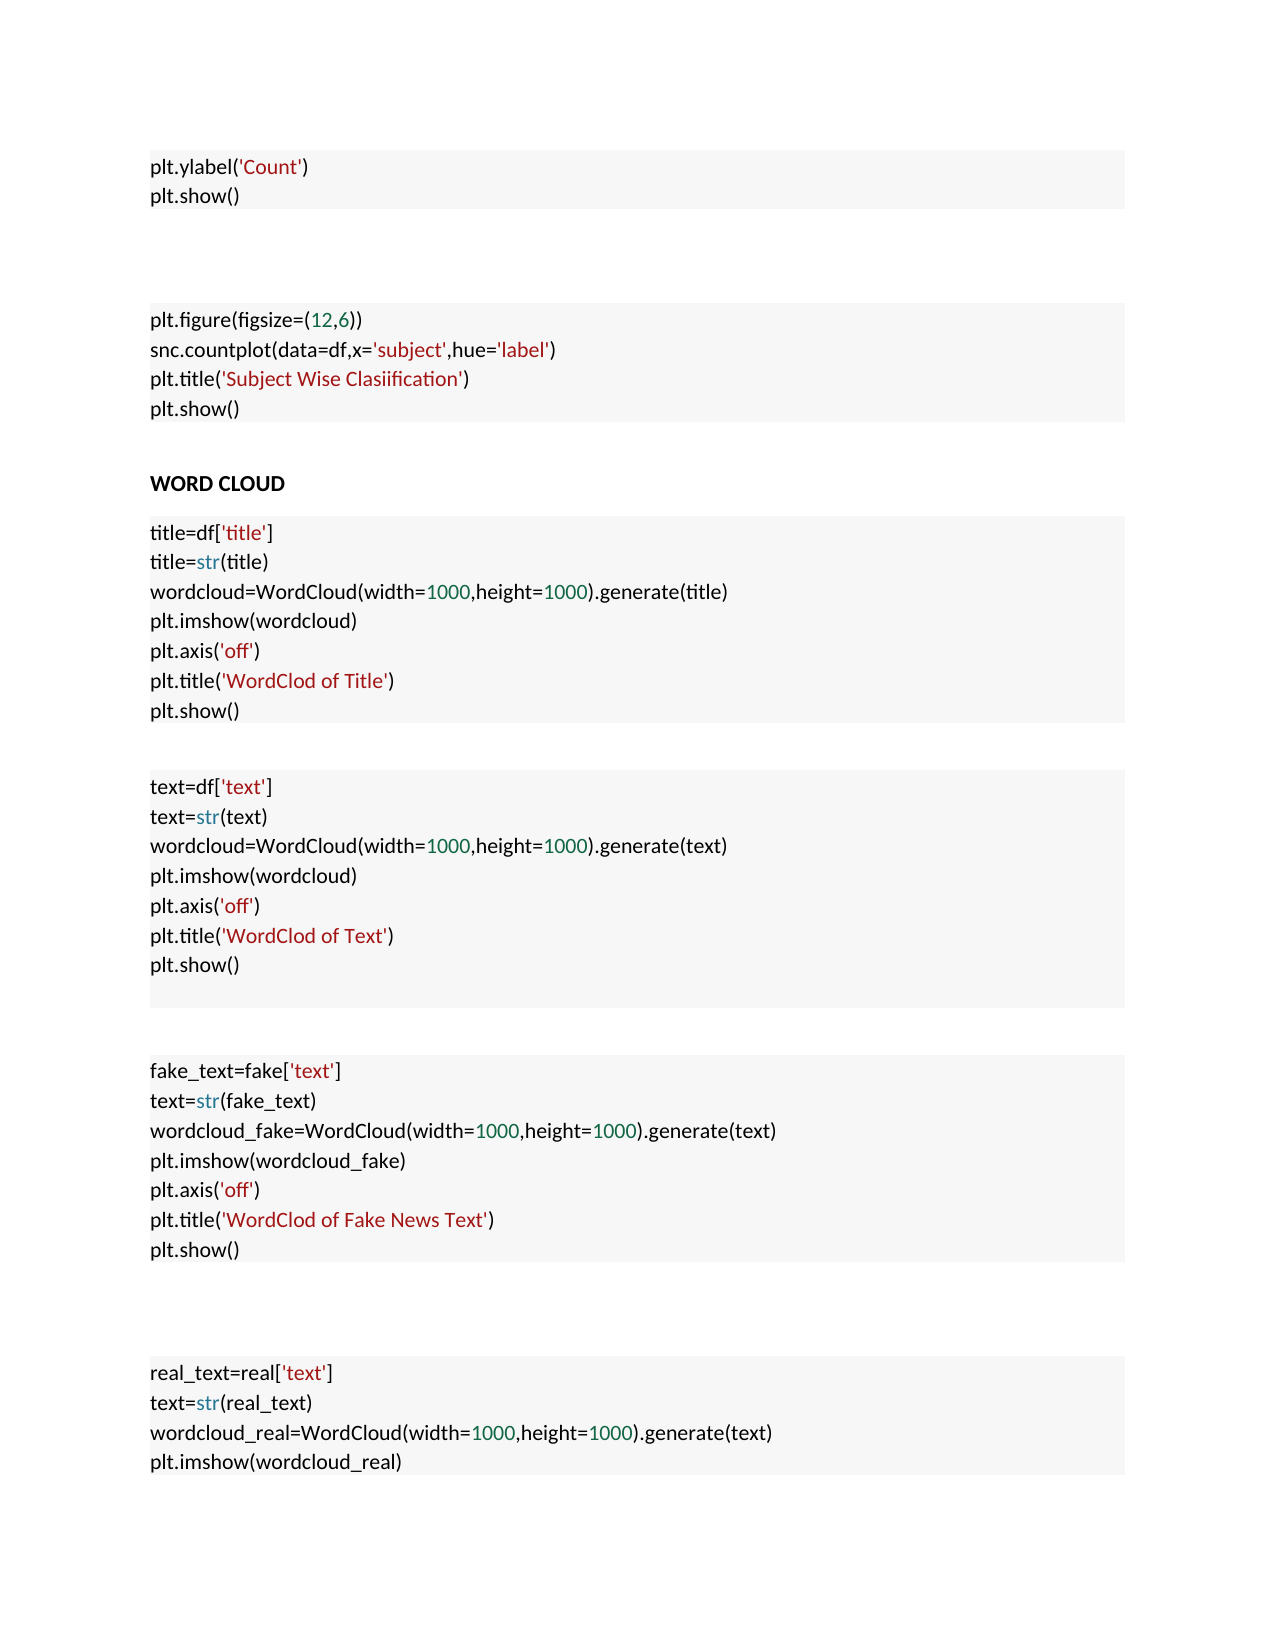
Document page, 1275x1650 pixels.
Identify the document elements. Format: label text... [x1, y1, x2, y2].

text title=str(title) [150, 545, 1125, 575]
text plt.axis('off') [150, 1173, 1125, 1203]
text plt.ylabel('Count') [150, 150, 1125, 180]
text wordcloud=WordCloud(width=1000,height=1000).generate(text) [150, 830, 1125, 859]
text wordcloud_real=WordCloud(width=1000,height=1000).generate(text) [150, 1416, 1125, 1445]
text plt.title('WordClod of Title') [150, 664, 1125, 694]
text plt.imshow(wordcloud) [150, 859, 1125, 889]
text plt.imshow(wordcloud_real) [150, 1445, 1125, 1475]
text title=df['title'] [150, 516, 1125, 545]
text fake_text=fake['text'] [150, 1055, 1125, 1084]
text snc.countplot(data=df,x='subject',hue='label') [150, 333, 1125, 362]
text plt.axis('off') [150, 889, 1125, 919]
text text=df['text'] [150, 770, 1125, 800]
text plt.imshow(wordcloud_fake) [150, 1144, 1125, 1173]
text plt.figure(figsize=(12,6)) [150, 303, 1125, 333]
text text=str(fake_text) [150, 1084, 1125, 1114]
text plt.show() [150, 948, 1125, 978]
text plt.imshow(wordcloud) [150, 605, 1125, 634]
text plt.axis('off') [150, 634, 1125, 664]
text wordcloud=WordCloud(width=1000,height=1000).generate(title) [150, 575, 1125, 605]
text real_text=real['text'] [150, 1356, 1125, 1386]
text plt.show() [150, 1233, 1125, 1262]
text plt.show() [150, 180, 1125, 209]
text plt.show() [150, 392, 1125, 422]
text plt.show() [150, 694, 1125, 723]
text WORD CLOUD [150, 469, 1125, 497]
text plt.title('Subject Wise Clasiification') [150, 362, 1125, 392]
text text=str(real_text) [150, 1386, 1125, 1416]
text plt.title('WordClod of Fake News Text') [150, 1203, 1125, 1233]
text wordcloud_fake=WordCloud(width=1000,height=1000).generate(text) [150, 1114, 1125, 1144]
text plt.title('WordClod of Text') [150, 919, 1125, 948]
text text=str(text) [150, 800, 1125, 830]
